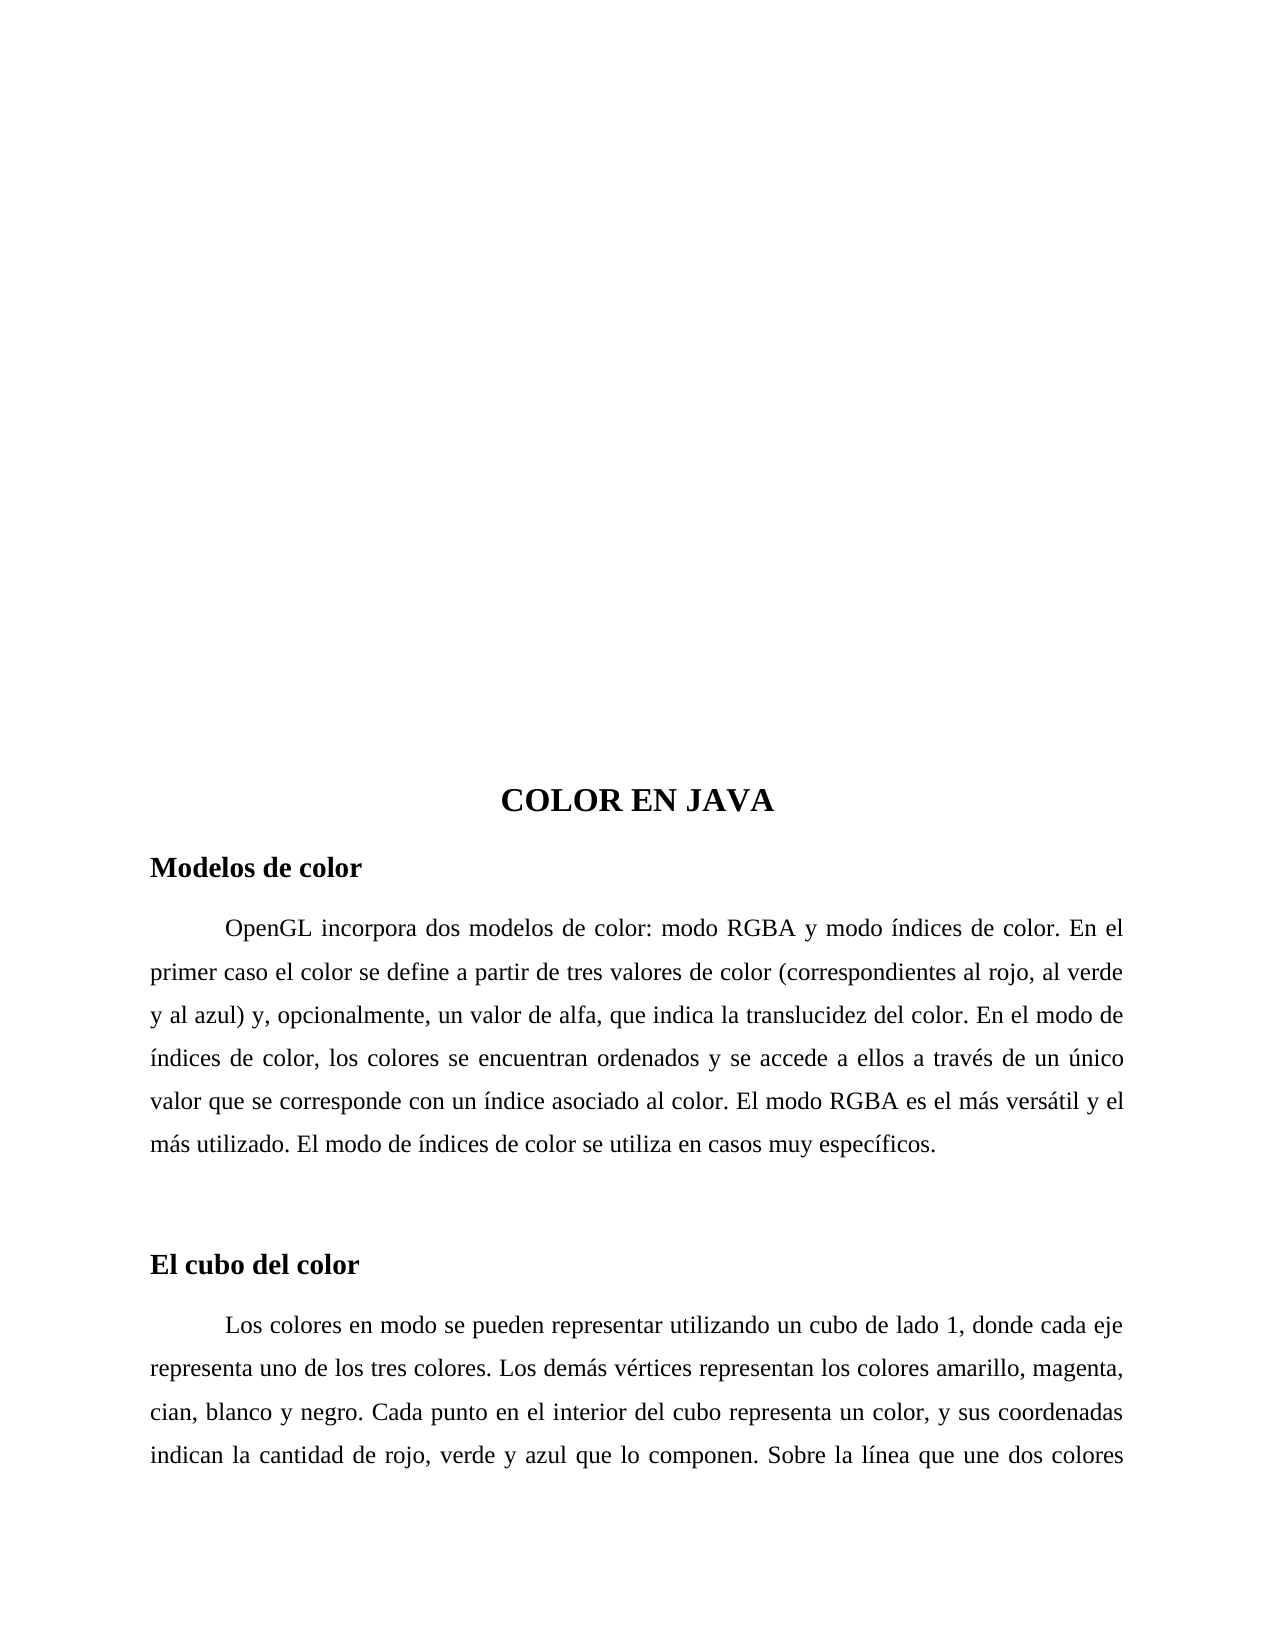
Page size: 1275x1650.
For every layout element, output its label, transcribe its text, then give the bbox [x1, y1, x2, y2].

subtitle El cubo del color [150, 1247, 1125, 1281]
text OpenGL incorpora dos modelos de color: modo RGBA y modo índices de color. En el primer caso el color se define a partir de tres valores de color (correspondientes al rojo, al verde y al azul) y, opcionalmente, un valor de alfa, que indica la translucidez del color. En el modo de índices de color, los colores se encuentran ordenados y se accede a ellos a través de un único valor que se corresponde con un índice asociado al color. El modo RGBA es el más versátil y el más utilizado. El modo de índices de color se utiliza en casos muy específicos. [150, 913, 1125, 1158]
subtitle COLOR EN JAVA [150, 781, 1125, 819]
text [150, 1310, 1125, 1468]
subtitle Modelos de color [150, 851, 1125, 884]
